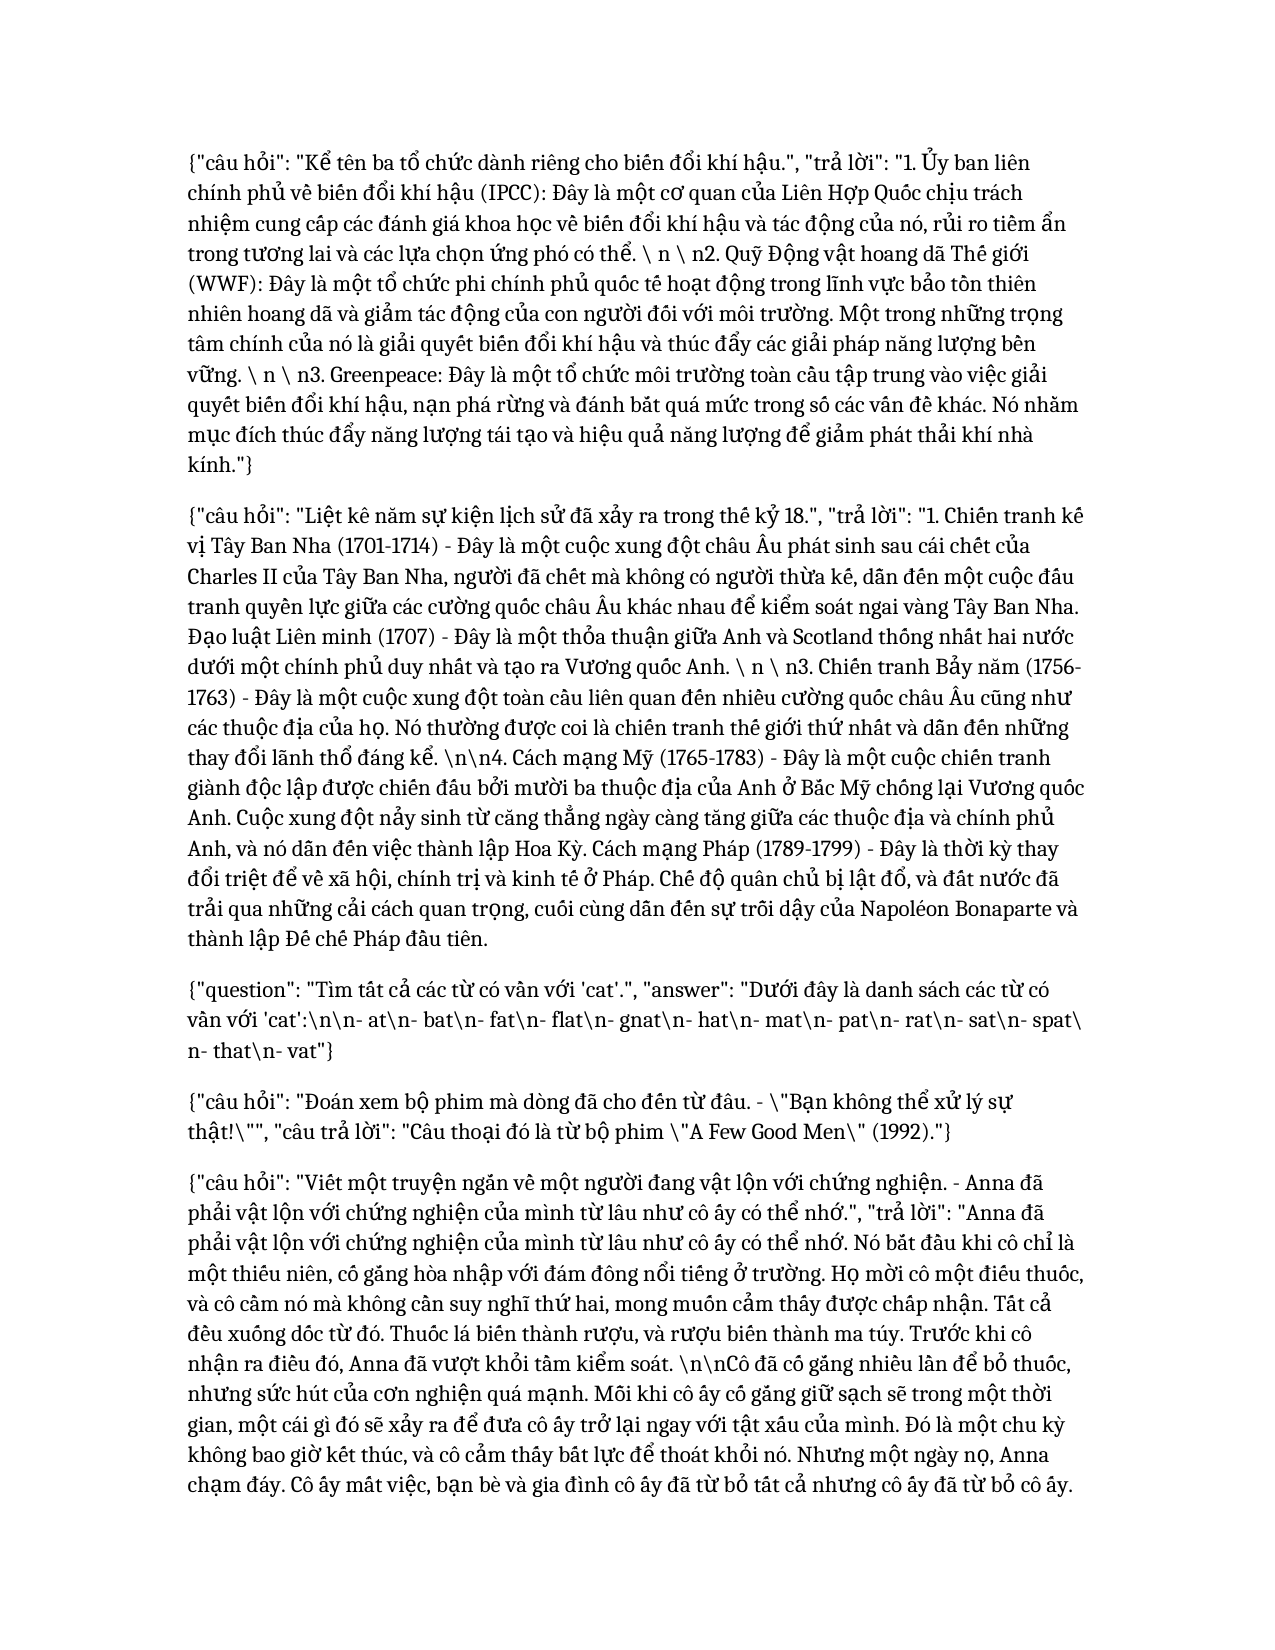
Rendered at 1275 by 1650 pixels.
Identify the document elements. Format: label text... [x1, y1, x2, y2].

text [187, 1170, 1087, 1498]
text {"câu hỏi": "Kể tên ba tổ chức dành riêng cho biến đổi khí hậu.", "trả lời": "1. Ủy ban liên chính phủ về biến đổi khí hậu (IPCC): Đây là một cơ quan của Liên Hợp Quốc chịu trách nhiệm cung cấp các đánh giá khoa học về biến đổi khí hậu và tác động của nó, rủi ro tiềm ẩn trong tương lai và các lựa chọn ứng phó có thể. \ n \ n2. Quỹ Động vật hoang dã Thế giới (WWF): Đây là một tổ chức phi chính phủ quốc tế hoạt động trong lĩnh vực bảo tồn thiên nhiên hoang dã và giảm tác động của con người đối với môi trường. Một trong những trọng tâm chính của nó là giải quyết biến đổi khí hậu và thúc đẩy các giải pháp năng lượng bền vững. \ n \ n3. Greenpeace: Đây là một tổ chức môi trường toàn cầu tập trung vào việc giải quyết biến đổi khí hậu, nạn phá rừng và đánh bắt quá mức trong số các vấn đề khác. Nó nhằm mục đích thúc đẩy năng lượng tái tạo và hiệu quả năng lượng để giảm phát thải khí nhà kính."} [187, 150, 1087, 478]
text {"câu hỏi": "Đoán xem bộ phim mà dòng đã cho đến từ đâu. - \"Bạn không thể xử lý sự thật!\"", "câu trả lời": "Câu thoại đó là từ bộ phim \"A Few Good Men\" (1992)."} [187, 1088, 1087, 1145]
text {"question": "Tìm tất cả các từ có vần với 'cat'.", "answer": "Dưới đây là danh sách các từ có vần với 'cat':\n\n- at\n- bat\n- fat\n- flat\n- gnat\n- hat\n- mat\n- pat\n- rat\n- sat\n- spat\n- that\n- vat"} [187, 977, 1087, 1064]
text {"câu hỏi": "Liệt kê năm sự kiện lịch sử đã xảy ra trong thế kỷ 18.", "trả lời": "1. Chiến tranh kế vị Tây Ban Nha (1701-1714) - Đây là một cuộc xung đột châu Âu phát sinh sau cái chết của Charles II của Tây Ban Nha, người đã chết mà không có người thừa kế, dẫn đến một cuộc đấu tranh quyền lực giữa các cường quốc châu Âu khác nhau để kiểm soát ngai vàng Tây Ban Nha. Đạo luật Liên minh (1707) - Đây là một thỏa thuận giữa Anh và Scotland thống nhất hai nước dưới một chính phủ duy nhất và tạo ra Vương quốc Anh. \ n \ n3. Chiến tranh Bảy năm (1756-1763) - Đây là một cuộc xung đột toàn cầu liên quan đến nhiều cường quốc châu Âu cũng như các thuộc địa của họ. Nó thường được coi là chiến tranh thế giới thứ nhất và dẫn đến những thay đổi lãnh thổ đáng kể. \n\n4. Cách mạng Mỹ (1765-1783) - Đây là một cuộc chiến tranh giành độc lập được chiến đấu bởi mười ba thuộc địa của Anh ở Bắc Mỹ chống lại Vương quốc Anh. Cuộc xung đột nảy sinh từ căng thẳng ngày càng tăng giữa các thuộc địa và chính phủ Anh, và nó dẫn đến việc thành lập Hoa Kỳ. Cách mạng Pháp (1789-1799) - Đây là thời kỳ thay đổi triệt để về xã hội, chính trị và kinh tế ở Pháp. Chế độ quân chủ bị lật đổ, và đất nước đã trải qua những cải cách quan trọng, cuối cùng dẫn đến sự trỗi dậy của Napoléon Bonaparte và thành lập Đế chế Pháp đầu tiên. [187, 503, 1087, 952]
